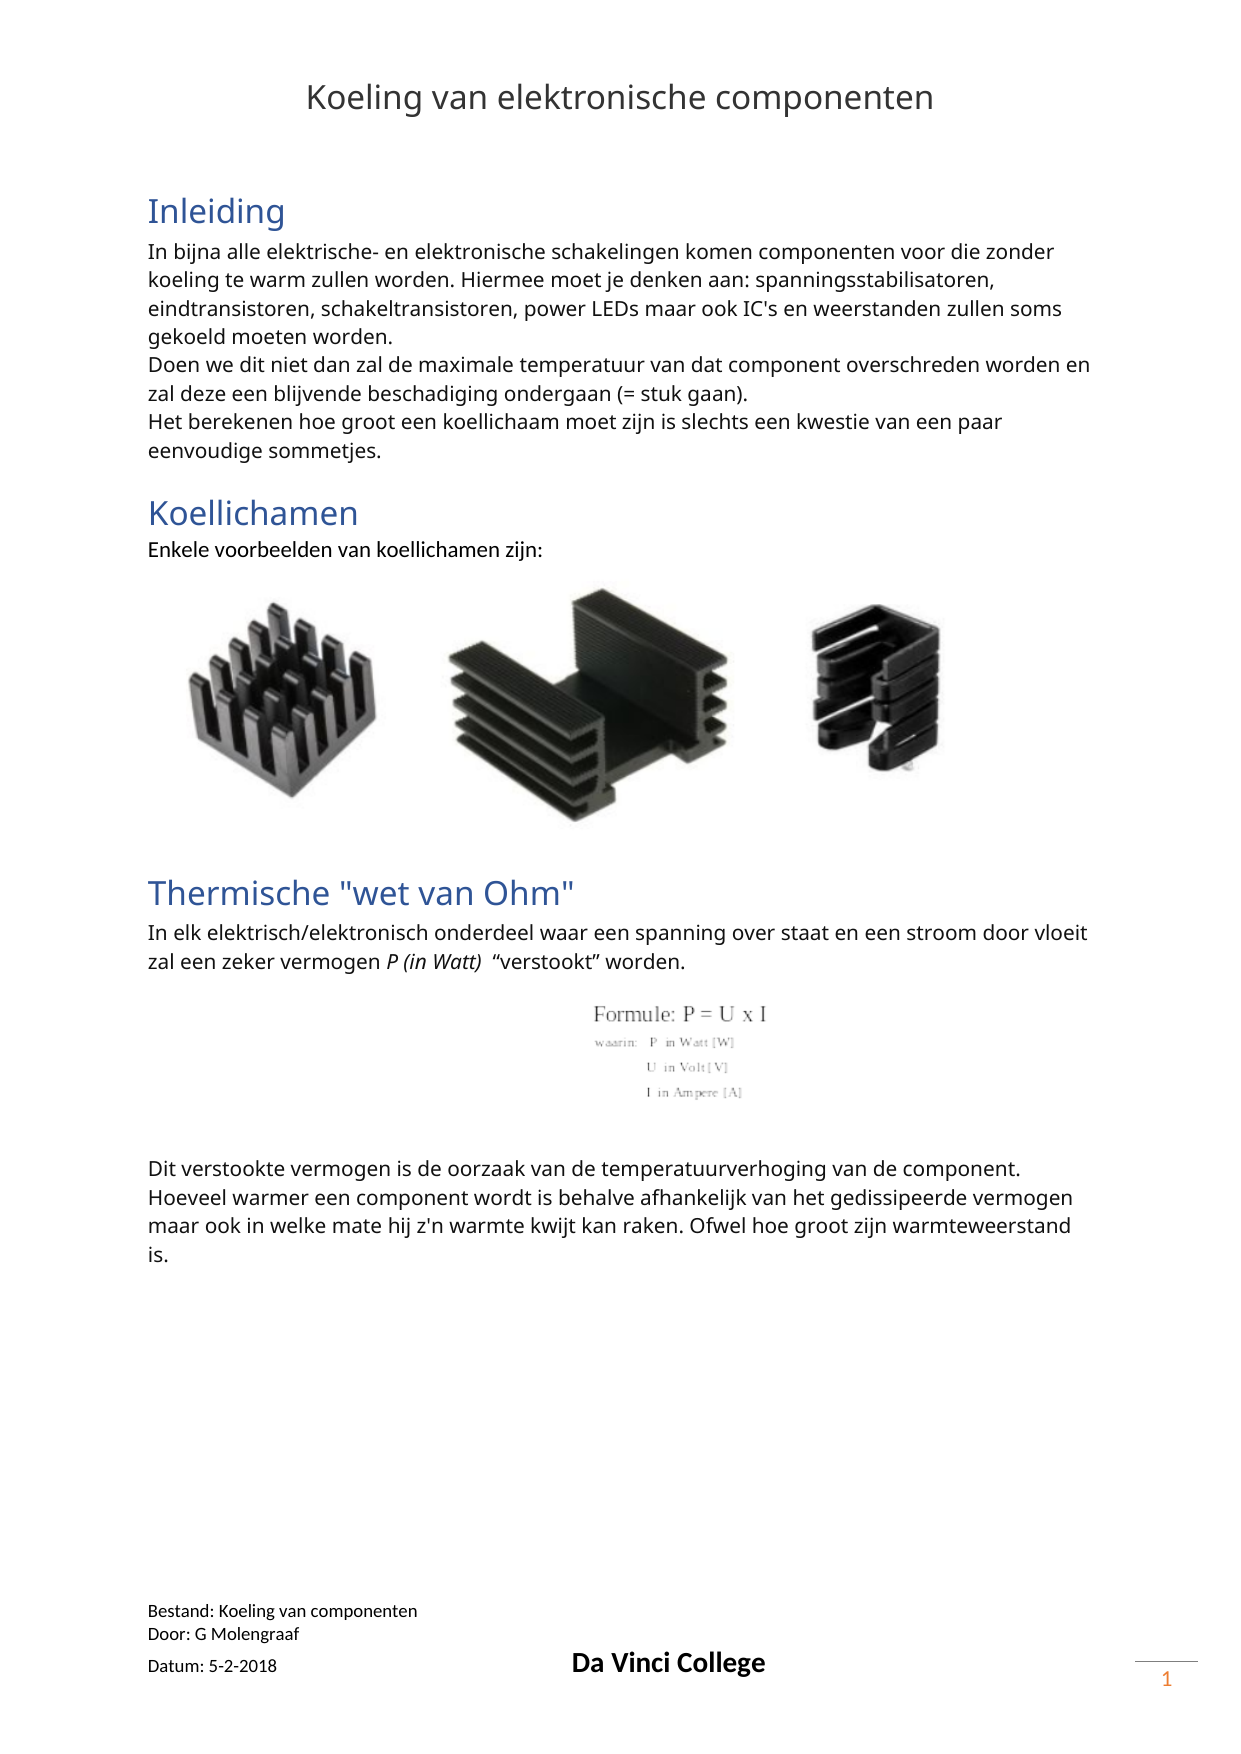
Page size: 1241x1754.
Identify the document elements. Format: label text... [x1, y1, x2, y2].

text Koellichamen Enkele voorbeelden van koellichamen zijn: [148, 489, 1093, 563]
subtitle Inleiding [148, 188, 1093, 233]
text In bijna alle elektrische- en elektronische schakelingen komen componenten voor die zonder koeling te warm zullen worden. Hiermee moet je denken aan: spanningsstabilisatoren, eindtransistoren, schakeltransistoren, power LEDs maar ook IC's en weerstanden zullen soms gekoeld moeten worden. Doen we dit niet dan zal de maximale temperatuur van dat component overschreden worden en zal deze een blijvende beschadiging ondergaan (= stuk gaan). Het berekenen hoe groot een koellichaam moet zijn is slechts een kwestie van een paar eenvoudige sommetjes. [148, 237, 1093, 464]
picture [436, 566, 755, 832]
picture [787, 588, 972, 786]
subtitle Thermische "wet van Ohm" [148, 869, 1093, 915]
text In elk elektrisch/elektronisch onderdeel waar een spanning over staat en een stroom door vloeit zal een zeker vermogen P (in Watt) “verstookt” worden. [148, 918, 1093, 975]
text Dit verstookte vermogen is de oorzaak van de temperatuurverhoging van de component. Hoeveel warmer een component wordt is behalve afhankelijk van het gedissipeerde vermogen maar ook in welke mate hij z'n warmte kwijt kan raken. Ofwel hoe groot zijn warmteweerstand is. [148, 1154, 1093, 1268]
picture [171, 588, 391, 807]
